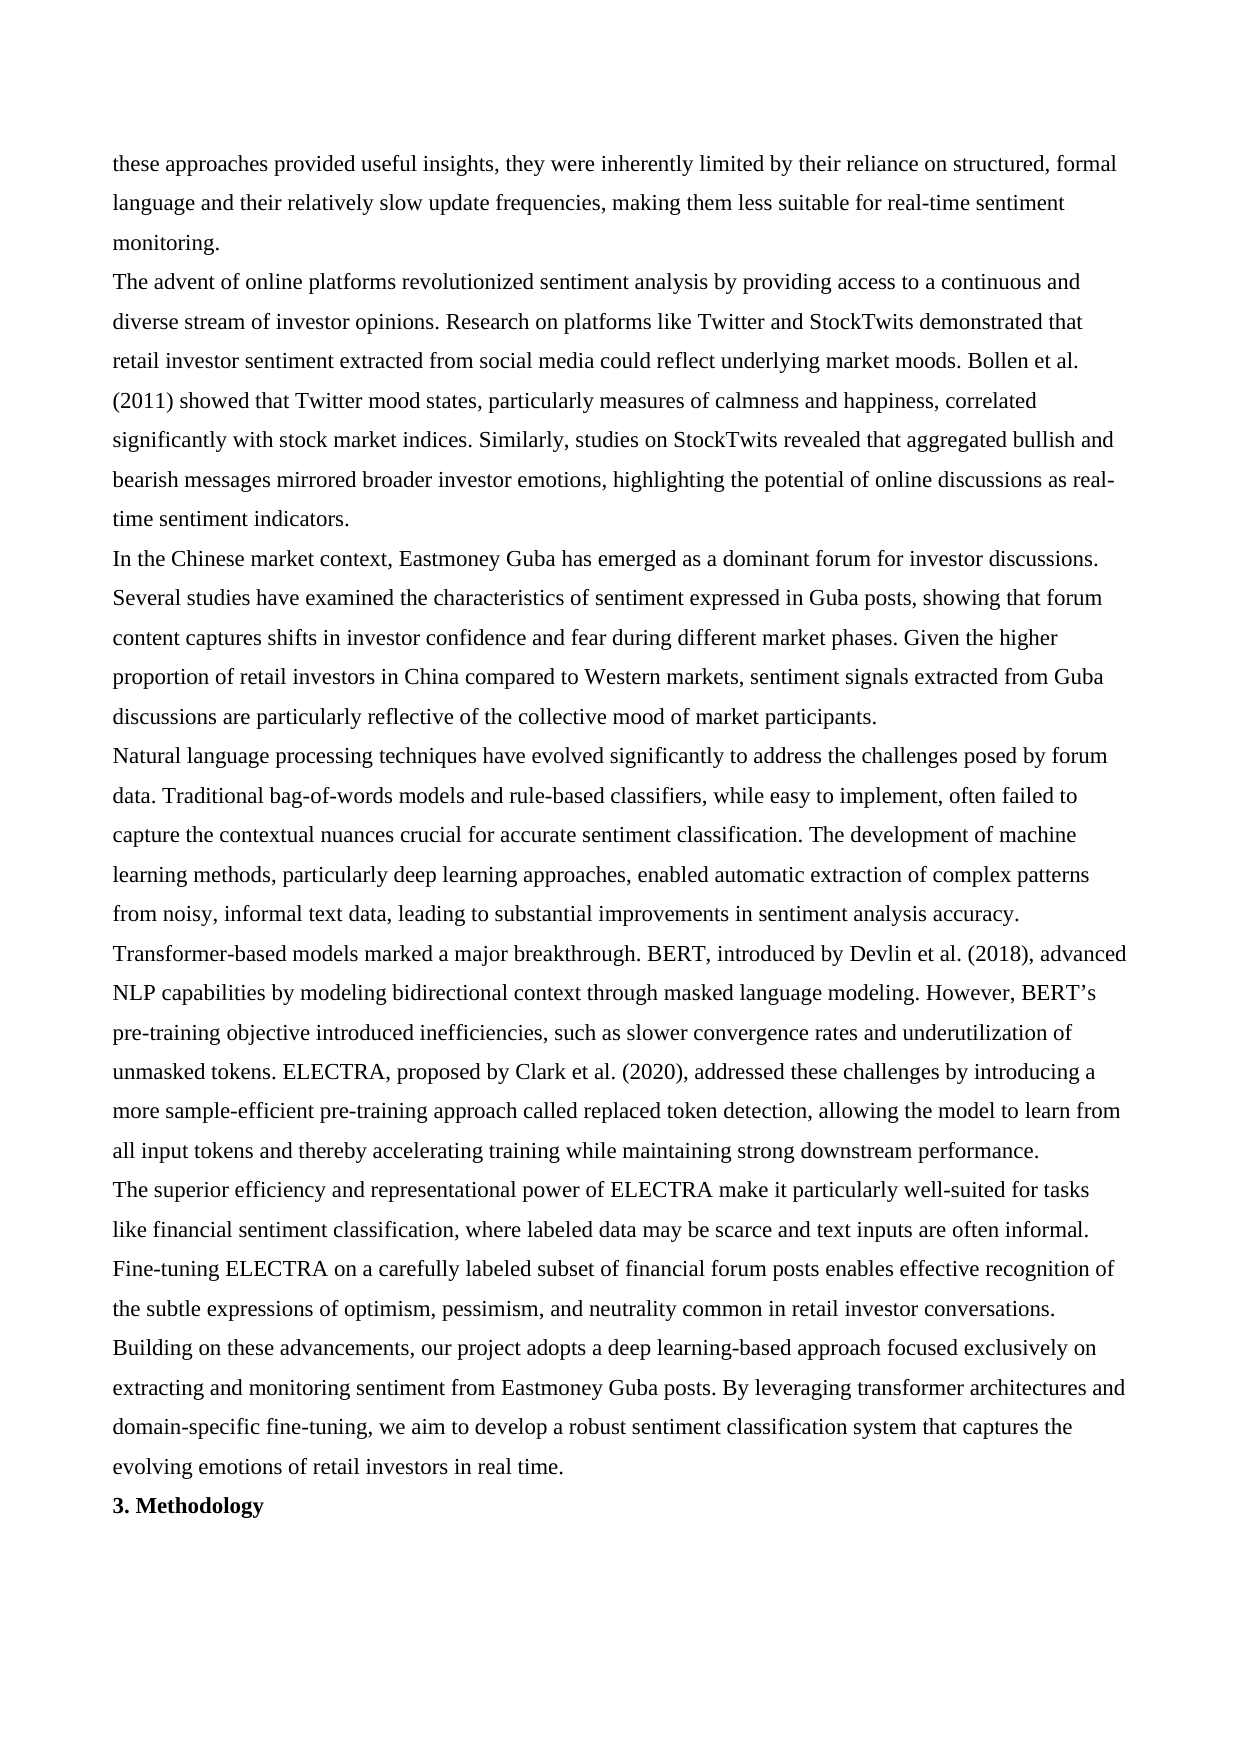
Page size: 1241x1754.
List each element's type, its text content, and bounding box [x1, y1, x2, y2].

text Natural language processing techniques have evolved significantly to address the challenges posed by forum data. Traditional bag-of-words models and rule-based classifiers, while easy to implement, often failed to capture the contextual nuances crucial for accurate sentiment classification. The development of machine learning methods, particularly deep learning approaches, enabled automatic extraction of complex patterns from noisy, informal text data, leading to substantial improvements in sentiment analysis accuracy. [112, 742, 1128, 926]
text The superior efficiency and representational power of ELECTRA make it particularly well-suited for tasks like financial sentiment classification, where labeled data may be scarce and text inputs are often informal. Fine-tuning ELECTRA on a carefully labeled subset of financial forum posts enables effective recognition of the subtle expressions of optimism, pessimism, and neutrality common in retail investor conversations. [112, 1176, 1128, 1321]
text Transformer-based models marked a major breakthrough. BERT, introduced by Devlin et al. (2018), advanced NLP capabilities by modeling bidirectional context through masked language modeling. However, BERT’s pre-training objective introduced inefficiencies, such as slower convergence rates and underutilization of unmasked tokens. ELECTRA, proposed by Clark et al. (2020), addressed these challenges by introducing a more sample-efficient pre-training approach called replaced token detection, allowing the model to learn from all input tokens and thereby accelerating training while maintaining strong downstream performance. [112, 939, 1128, 1163]
text The advent of online platforms revolutionized sentiment analysis by providing access to a continuous and diverse stream of investor opinions. Research on platforms like Twitter and StockTwits demonstrated that retail investor sentiment extracted from social media could reflect underlying market moods. Bollen et al. (2011) showed that Twitter mood states, particularly measures of calmness and happiness, correlated significantly with stock market indices. Similarly, studies on StockTwits revealed that aggregated bullish and bearish messages mirrored broader investor emotions, highlighting the potential of online discussions as real-time sentiment indicators. [112, 268, 1128, 532]
text Building on these advancements, our project adopts a deep learning-based approach focused exclusively on extracting and monitoring sentiment from Eastmoney Guba posts. By leveraging transformer architectures and domain-specific fine-tuning, we aim to develop a robust sentiment classification system that captures the evolving emotions of retail investors in real time. [112, 1334, 1128, 1479]
text 3. Methodology [112, 1492, 1128, 1519]
text In the Chinese market context, Eastmoney Guba has emerged as a dominant forum for investor discussions. Several studies have examined the characteristics of sentiment expressed in Guba posts, showing that forum content captures shifts in investor confidence and fear during different market phases. Given the higher proportion of retail investors in China compared to Western markets, sentiment signals extracted from Guba discussions are particularly reflective of the collective mood of market participants. [112, 545, 1128, 729]
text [112, 150, 1128, 255]
